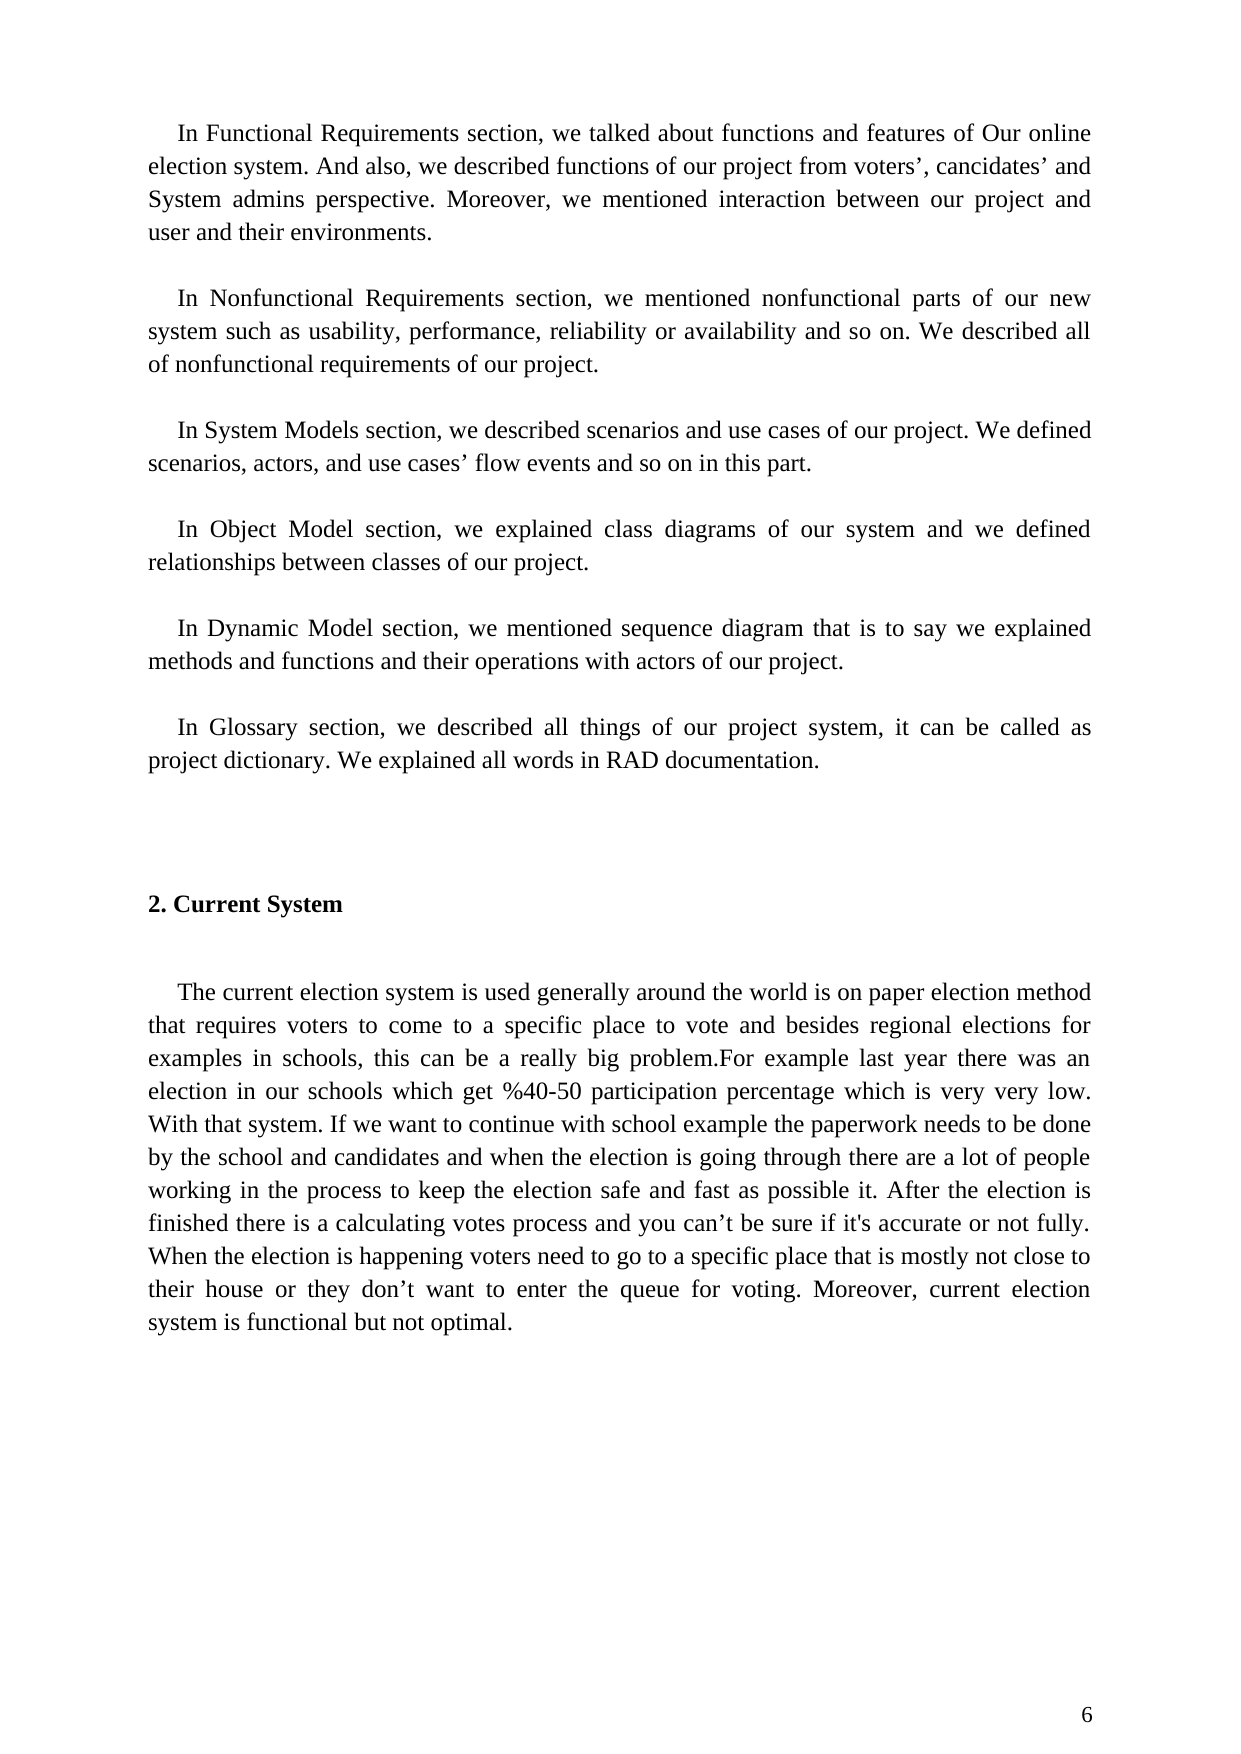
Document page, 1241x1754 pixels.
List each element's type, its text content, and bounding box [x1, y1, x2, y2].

text In Object Model section, we explained class diagrams of our system and we defined relationships between classes of our project. [148, 514, 1092, 576]
text In Nonfunctional Requirements section, we mentioned nonfunctional parts of our new system such as usability, performance, reliability or availability and so on. We described all of nonfunctional requirements of our project. [148, 283, 1092, 378]
text 2. Current System [148, 889, 1092, 918]
text In System Models section, we described scenarios and use cases of our project. We defined scenarios, actors, and use cases’ flow events and so on in this part. [148, 415, 1092, 477]
text In Glossary section, we described all things of our project system, it can be called as project dictionary. We explained all words in RAD documentation. [148, 712, 1092, 774]
text The current election system is used generally around the world is on paper election method that requires voters to come to a specific place to vote and besides regional elections for examples in schools, this can be a really big problem.For example last year there was an election in our schools which get %40-50 participation percentage which is very very low. With that system. If we want to continue with school example the paperwork needs to be done by the school and candidates and when the election is going through there are a lot of people working in the process to keep the election safe and fast as possible it. After the election is finished there is a calculating votes process and you can’t be sure if it's accurate or not fully. When the election is happening voters need to go to a specific place that is mostly not close to their house or they don’t want to enter the queue for voting. Moreover, current election system is functional but not optimal. [148, 977, 1092, 1336]
text In Functional Requirements section, we talked about functions and features of Our online election system. And also, we described functions of our project from voters’, cancidates’ and System admins perspective. Moreover, we mentioned interaction between our project and user and their environments. [148, 118, 1092, 246]
text In Dynamic Model section, we mentioned sequence diagram that is to say we explained methods and functions and their operations with actors of our project. [148, 613, 1092, 675]
